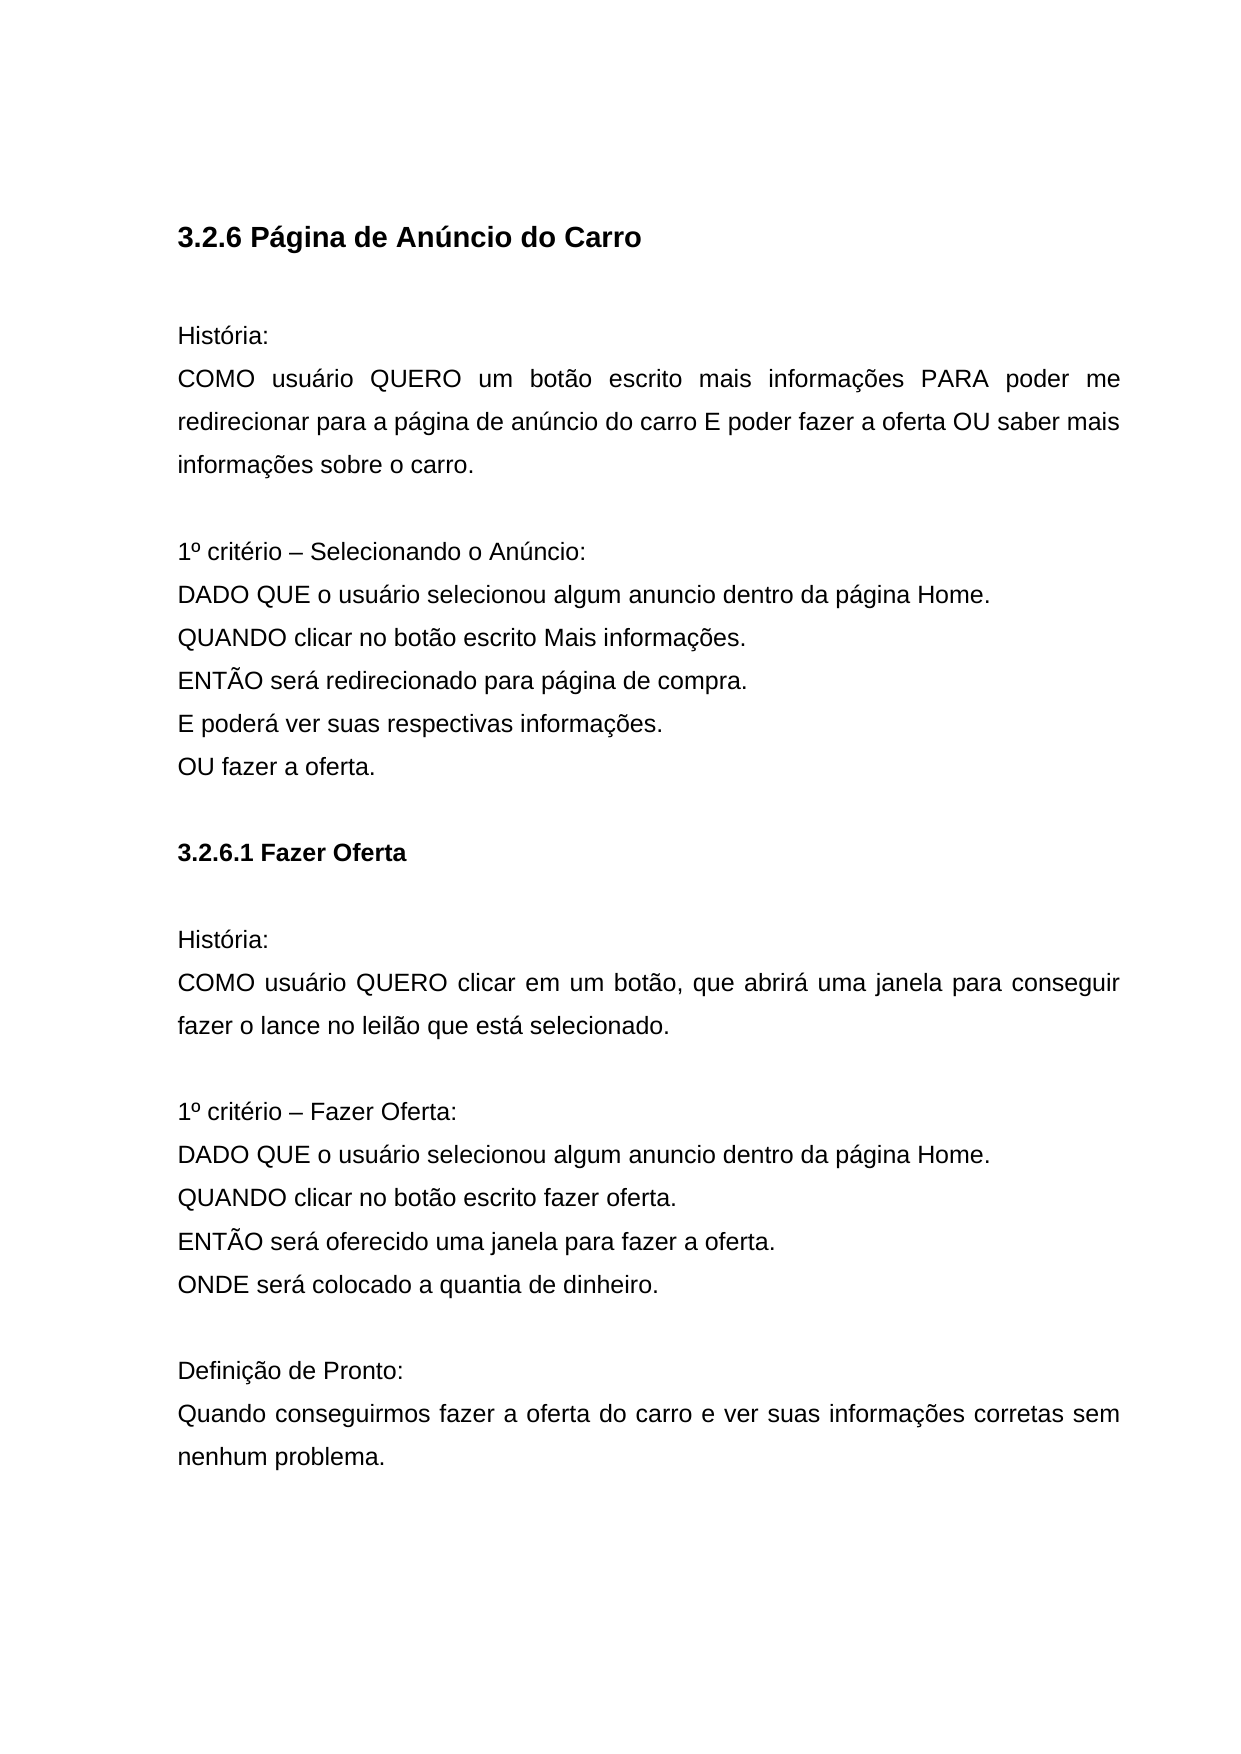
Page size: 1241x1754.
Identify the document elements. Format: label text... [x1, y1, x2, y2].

text E poderá ver suas respectivas informações. [177, 709, 1122, 738]
text QUANDO clicar no botão escrito fazer oferta. [177, 1183, 1122, 1212]
text Quando conseguirmos fazer a oferta do carro e ver suas informações corretas sem nenhum problema. [177, 1399, 1122, 1471]
text OU fazer a oferta. [177, 752, 1122, 781]
text DADO QUE o usuário selecionou algum anuncio dentro da página Home. [177, 1140, 1122, 1169]
text 1º critério – Selecionando o Anúncio: [177, 537, 1122, 565]
text 3.2.6.1 Fazer Oferta [177, 838, 1122, 867]
text COMO usuário QUERO um botão escrito mais informações PARA poder me redirecionar para a página de anúncio do carro E poder fazer a oferta OU saber mais informações sobre o carro. [177, 364, 1122, 479]
text ENTÃO será redirecionado para página de compra. [177, 666, 1122, 695]
text 1º critério – Fazer Oferta: [177, 1097, 1122, 1126]
text ENTÃO será oferecido uma janela para fazer a oferta. [177, 1227, 1122, 1255]
text História: [177, 925, 1122, 953]
text Definição de Pronto: [177, 1356, 1122, 1385]
text COMO usuário QUERO clicar em um botão, que abrirá uma janela para conseguir fazer o lance no leilão que está selecionado. [177, 968, 1122, 1040]
text História: [177, 321, 1122, 350]
text 3.2.6 Página de Anúncio do Carro [177, 220, 1122, 254]
text QUANDO clicar no botão escrito Mais informações. [177, 623, 1122, 652]
text ONDE será colocado a quantia de dinheiro. [177, 1270, 1122, 1298]
text DADO QUE o usuário selecionou algum anuncio dentro da página Home. [177, 580, 1122, 608]
